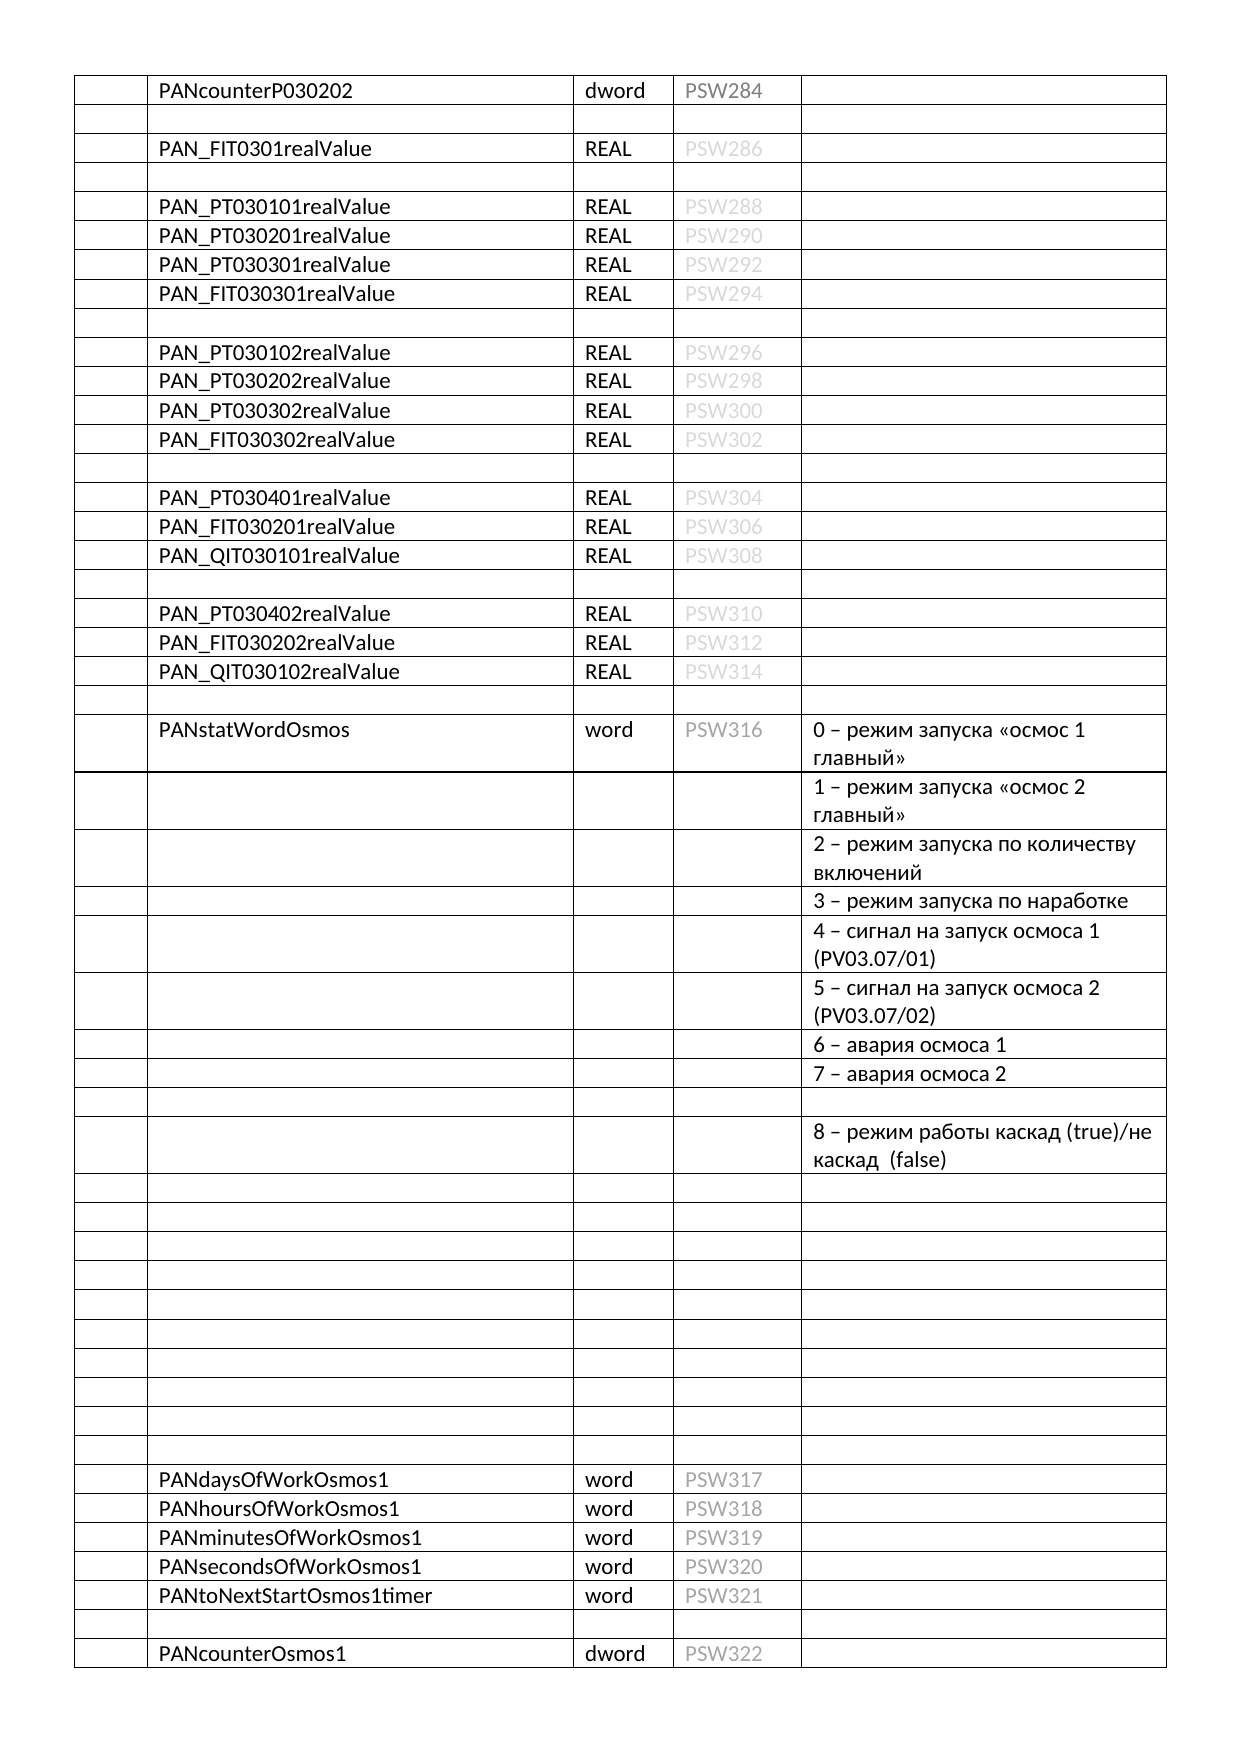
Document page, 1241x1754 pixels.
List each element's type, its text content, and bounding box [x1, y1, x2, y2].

table_cell [148, 1320, 573, 1347]
table_cell [674, 973, 801, 1029]
table_cell [75, 1088, 147, 1116]
table_cell PANsecondsOfWorkOsmos1 [148, 1552, 573, 1580]
table_cell [802, 1639, 1166, 1667]
table_cell [75, 192, 147, 220]
table_cell [75, 338, 147, 366]
table_cell PSW312 [674, 628, 801, 656]
table_cell PANcounterP030202 [148, 76, 573, 104]
table_cell [674, 1349, 801, 1377]
table_cell [802, 1552, 1166, 1580]
table_cell [574, 570, 673, 598]
table_cell PSW290 [674, 221, 801, 249]
table_cell PANtoNextStartOsmos1timer [148, 1581, 573, 1609]
table_cell [75, 76, 147, 104]
table_cell [148, 163, 573, 191]
table_cell [148, 1117, 573, 1173]
table_cell PSW294 [674, 280, 801, 307]
table_cell [674, 686, 801, 714]
table_cell [75, 1349, 147, 1377]
table_cell PAN_FIT030202realValue [148, 628, 573, 656]
table_cell [75, 1436, 147, 1464]
table_cell [574, 1174, 673, 1202]
table_cell [574, 1320, 673, 1347]
table_cell [75, 1465, 147, 1493]
table_cell [75, 1290, 147, 1318]
table_cell PSW314 [674, 657, 801, 685]
table_cell REAL [574, 250, 673, 278]
table_cell [574, 163, 673, 191]
table_cell PSW321 [674, 1581, 801, 1609]
table_cell [148, 1349, 573, 1377]
table_cell word [574, 715, 673, 771]
table_cell [75, 973, 147, 1029]
table_cell [75, 309, 147, 337]
table_cell [75, 1581, 147, 1609]
table_cell [802, 76, 1166, 104]
table_cell [75, 686, 147, 714]
table_cell [75, 512, 147, 540]
table_cell [75, 1059, 147, 1087]
table_cell [674, 1610, 801, 1638]
table_cell [674, 1203, 801, 1231]
table_cell REAL [574, 396, 673, 424]
table_cell [574, 1232, 673, 1260]
table_cell PANstatWordOsmos [148, 715, 573, 771]
table_cell PSW298 [674, 367, 801, 395]
table_cell PAN_FIT030301realValue [148, 280, 573, 307]
table_cell 3 – режим запуска по наработке [802, 887, 1166, 915]
table_cell [75, 599, 147, 627]
table_cell PAN_QIT030101realValue [148, 541, 573, 569]
table_cell [802, 1320, 1166, 1347]
table_cell [674, 1261, 801, 1289]
table_cell [674, 1320, 801, 1347]
table_cell word [574, 1581, 673, 1609]
table_cell [148, 1261, 573, 1289]
table_cell [75, 105, 147, 133]
table_cell [674, 773, 801, 828]
table_cell [802, 1581, 1166, 1609]
table_cell [75, 657, 147, 685]
table_cell [148, 1290, 573, 1318]
table_cell [75, 454, 147, 482]
table_cell [75, 1030, 147, 1058]
table_cell [75, 163, 147, 191]
table_cell 7 – авария осмоса 2 [802, 1059, 1166, 1087]
table_cell PSW319 [674, 1523, 801, 1551]
table_cell [574, 1203, 673, 1231]
table_cell PSW320 [674, 1552, 801, 1580]
table_cell REAL [574, 657, 673, 685]
table_cell [75, 250, 147, 278]
table_cell [802, 425, 1166, 453]
table_cell [802, 1465, 1166, 1493]
table_cell REAL [574, 134, 673, 162]
table_cell [674, 1290, 801, 1318]
table_cell [75, 425, 147, 453]
table_cell [802, 570, 1166, 598]
table_cell REAL [574, 192, 673, 220]
table_cell [802, 454, 1166, 482]
table_cell REAL [574, 483, 673, 511]
table_cell word [574, 1494, 673, 1522]
table_cell [148, 916, 573, 972]
table_cell [148, 105, 573, 133]
table_cell REAL [574, 599, 673, 627]
table_cell [148, 1174, 573, 1202]
table_cell [75, 1320, 147, 1347]
table_cell [802, 1436, 1166, 1464]
table_cell REAL [574, 425, 673, 453]
table_cell [75, 1494, 147, 1522]
table_cell word [574, 1552, 673, 1580]
table_cell [802, 1610, 1166, 1638]
table_cell PAN_PT030201realValue [148, 221, 573, 249]
table_cell PANhoursOfWorkOsmos1 [148, 1494, 573, 1522]
table_cell [802, 1088, 1166, 1116]
table_cell [674, 1436, 801, 1464]
table_cell PSW308 [674, 541, 801, 569]
table_cell [75, 1407, 147, 1435]
table_cell PSW296 [674, 338, 801, 366]
table_cell [75, 628, 147, 656]
table_cell [148, 1203, 573, 1231]
table_cell [802, 221, 1166, 249]
table_cell 6 – авария осмоса 1 [802, 1030, 1166, 1058]
table_cell [674, 1088, 801, 1116]
table_cell [75, 280, 147, 307]
table_cell [574, 1030, 673, 1058]
table_cell [75, 1552, 147, 1580]
table_cell [75, 541, 147, 569]
table_cell [574, 887, 673, 915]
table_cell [75, 570, 147, 598]
table_cell [148, 454, 573, 482]
table_cell [674, 1030, 801, 1058]
table_cell [574, 309, 673, 337]
table_cell [674, 887, 801, 915]
table_cell [674, 105, 801, 133]
table_cell 1 – режим запуска «осмос 2 главный» [802, 773, 1166, 828]
table_cell [802, 599, 1166, 627]
table_cell [148, 1378, 573, 1406]
table_cell [674, 916, 801, 972]
table_cell [75, 221, 147, 249]
table_cell 5 – сигнал на запуск осмоса 2 (PV03.07/02) [802, 973, 1166, 1029]
table_cell [802, 1523, 1166, 1551]
table_cell [802, 134, 1166, 162]
table_cell PAN_QIT030102realValue [148, 657, 573, 685]
table_cell [674, 1059, 801, 1087]
table_cell [574, 773, 673, 828]
table_cell [574, 830, 673, 886]
table_cell [802, 163, 1166, 191]
table_cell [802, 512, 1166, 540]
table_cell [75, 1232, 147, 1260]
table_cell [148, 973, 573, 1029]
table_cell PSW292 [674, 250, 801, 278]
table_cell PSW306 [674, 512, 801, 540]
table_cell [75, 887, 147, 915]
table_cell [75, 1523, 147, 1551]
table_cell [574, 454, 673, 482]
table_cell REAL [574, 541, 673, 569]
table_cell [802, 628, 1166, 656]
table_cell [802, 1407, 1166, 1435]
table_cell [75, 1174, 147, 1202]
table_cell [674, 830, 801, 886]
table_cell PSW288 [674, 192, 801, 220]
table_cell [75, 396, 147, 424]
table_cell [75, 1378, 147, 1406]
table_cell [802, 1378, 1166, 1406]
table_cell PSW318 [674, 1494, 801, 1522]
table_cell [574, 1117, 673, 1173]
table_cell [674, 1117, 801, 1173]
table_cell [75, 715, 147, 771]
table_cell [148, 1610, 573, 1638]
table_cell [802, 396, 1166, 424]
table_cell REAL [574, 628, 673, 656]
table_cell [148, 830, 573, 886]
table_cell [574, 973, 673, 1029]
table_cell PAN_FIT030302realValue [148, 425, 573, 453]
table_cell [802, 1494, 1166, 1522]
table_cell PSW317 [674, 1465, 801, 1493]
table_cell [802, 686, 1166, 714]
table_cell [574, 105, 673, 133]
table_cell [574, 1059, 673, 1087]
table_cell [574, 1349, 673, 1377]
table_cell PAN_PT030102realValue [148, 338, 573, 366]
table_cell [802, 1261, 1166, 1289]
table_cell PSW300 [674, 396, 801, 424]
table_cell PSW302 [674, 425, 801, 453]
table_cell [674, 570, 801, 598]
table_cell 2 – режим запуска по количеству включений [802, 830, 1166, 886]
table_cell PSW310 [674, 599, 801, 627]
table_cell PSW322 [674, 1639, 801, 1667]
table_cell PANcounterOsmos1 [148, 1639, 573, 1667]
table_cell [574, 1088, 673, 1116]
table_cell [75, 1203, 147, 1231]
table_cell REAL [574, 512, 673, 540]
table_cell 0 – режим запуска «осмос 1 главный» [802, 715, 1166, 771]
table_cell [75, 134, 147, 162]
table_cell [674, 1232, 801, 1260]
table_cell [148, 686, 573, 714]
table_cell dword [574, 1639, 673, 1667]
table_cell PSW284 [674, 76, 801, 104]
table_cell 4 – сигнал на запуск осмоса 1 (PV03.07/01) [802, 916, 1166, 972]
table_cell [674, 309, 801, 337]
table_cell [674, 454, 801, 482]
table_cell PSW316 [674, 715, 801, 771]
table_cell [75, 1117, 147, 1173]
table_cell REAL [574, 221, 673, 249]
table_cell PAN_FIT0301realValue [148, 134, 573, 162]
table_cell PAN_PT030202realValue [148, 367, 573, 395]
table_cell [148, 773, 573, 828]
table_cell [75, 1261, 147, 1289]
table_cell dword [574, 76, 673, 104]
table_cell word [574, 1465, 673, 1493]
table_cell [802, 1174, 1166, 1202]
table_cell [574, 916, 673, 972]
table_cell [802, 367, 1166, 395]
table_cell [148, 887, 573, 915]
table_cell [148, 1030, 573, 1058]
table_cell [148, 1088, 573, 1116]
table_cell PANminutesOfWorkOsmos1 [148, 1523, 573, 1551]
table_cell [75, 367, 147, 395]
table_cell [802, 105, 1166, 133]
table_cell [574, 1407, 673, 1435]
table_cell [574, 1290, 673, 1318]
table_cell REAL [574, 367, 673, 395]
table_cell [802, 541, 1166, 569]
table_cell [574, 686, 673, 714]
table_cell [802, 250, 1166, 278]
table_cell PAN_PT030101realValue [148, 192, 573, 220]
table_cell [75, 483, 147, 511]
table_cell REAL [574, 338, 673, 366]
table_cell [802, 483, 1166, 511]
table_cell [674, 1407, 801, 1435]
table_cell [674, 1174, 801, 1202]
table_cell PAN_PT030301realValue [148, 250, 573, 278]
table_cell [574, 1378, 673, 1406]
table_cell [574, 1436, 673, 1464]
table_cell REAL [574, 280, 673, 307]
table_cell [148, 570, 573, 598]
table_cell [802, 1232, 1166, 1260]
table_cell [802, 192, 1166, 220]
table_cell [674, 1378, 801, 1406]
table_cell [148, 1059, 573, 1087]
table_cell PAN_PT030402realValue [148, 599, 573, 627]
table_cell [802, 1349, 1166, 1377]
table_cell [75, 773, 147, 828]
table_cell [802, 338, 1166, 366]
table_cell [574, 1261, 673, 1289]
table_cell PAN_PT030302realValue [148, 396, 573, 424]
table_cell [802, 1290, 1166, 1318]
table_cell [674, 163, 801, 191]
table_cell 8 – режим работы каскад (true)/не каскад (false) [802, 1117, 1166, 1173]
table_cell [802, 1203, 1166, 1231]
table_cell PANdaysOfWorkOsmos1 [148, 1465, 573, 1493]
table_cell [148, 1232, 573, 1260]
table_cell [802, 657, 1166, 685]
table_cell word [574, 1523, 673, 1551]
table_cell PAN_PT030401realValue [148, 483, 573, 511]
table_cell [802, 280, 1166, 307]
table_cell [802, 309, 1166, 337]
table_cell [75, 1639, 147, 1667]
table_cell PSW286 [674, 134, 801, 162]
table_cell [148, 1436, 573, 1464]
table_cell [574, 1610, 673, 1638]
table_cell PAN_FIT030201realValue [148, 512, 573, 540]
table_cell PSW304 [674, 483, 801, 511]
table_cell [148, 1407, 573, 1435]
table_cell [148, 309, 573, 337]
table_cell [75, 916, 147, 972]
table_cell [75, 1610, 147, 1638]
table_cell [75, 830, 147, 886]
